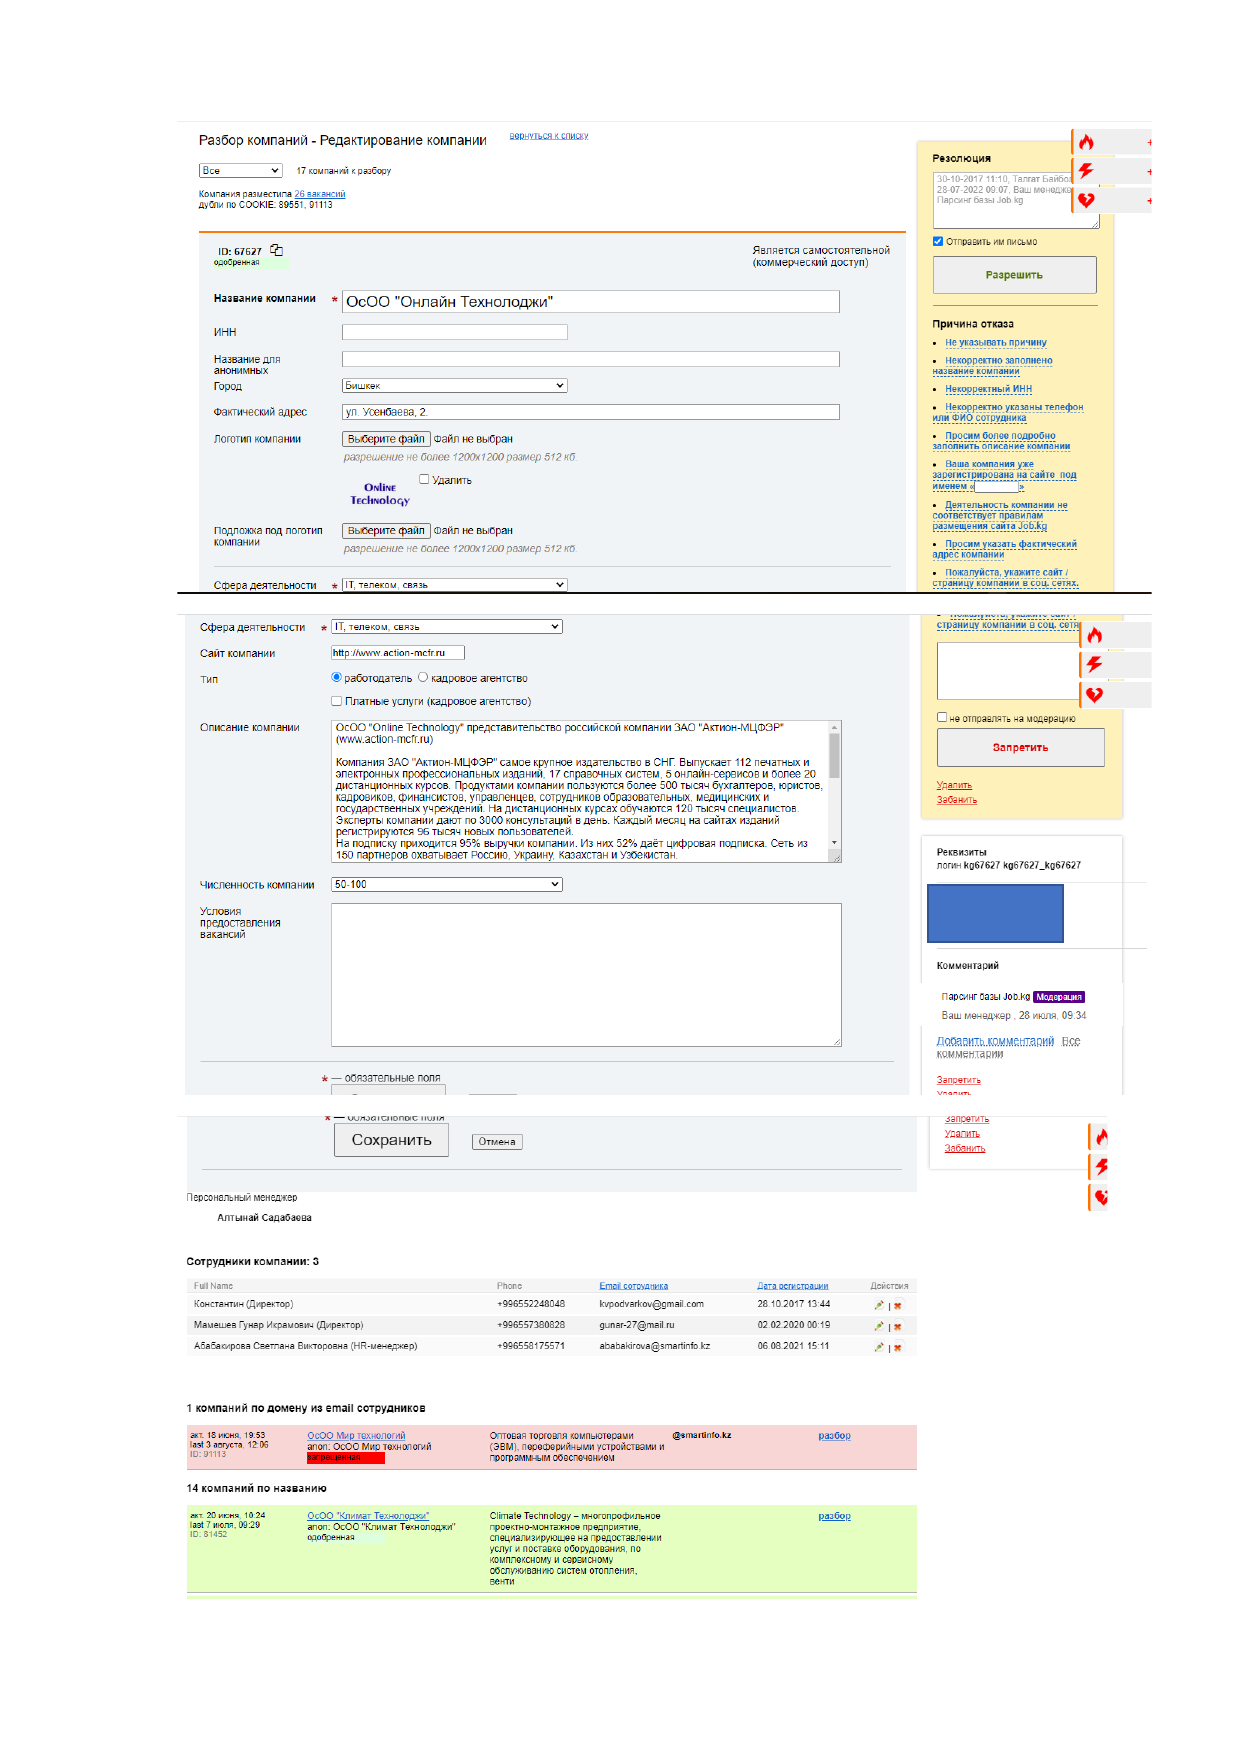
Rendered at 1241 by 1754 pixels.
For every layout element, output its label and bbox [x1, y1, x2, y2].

picture [177, 118, 1152, 594]
picture [177, 612, 1152, 1095]
picture [177, 1113, 1108, 1599]
